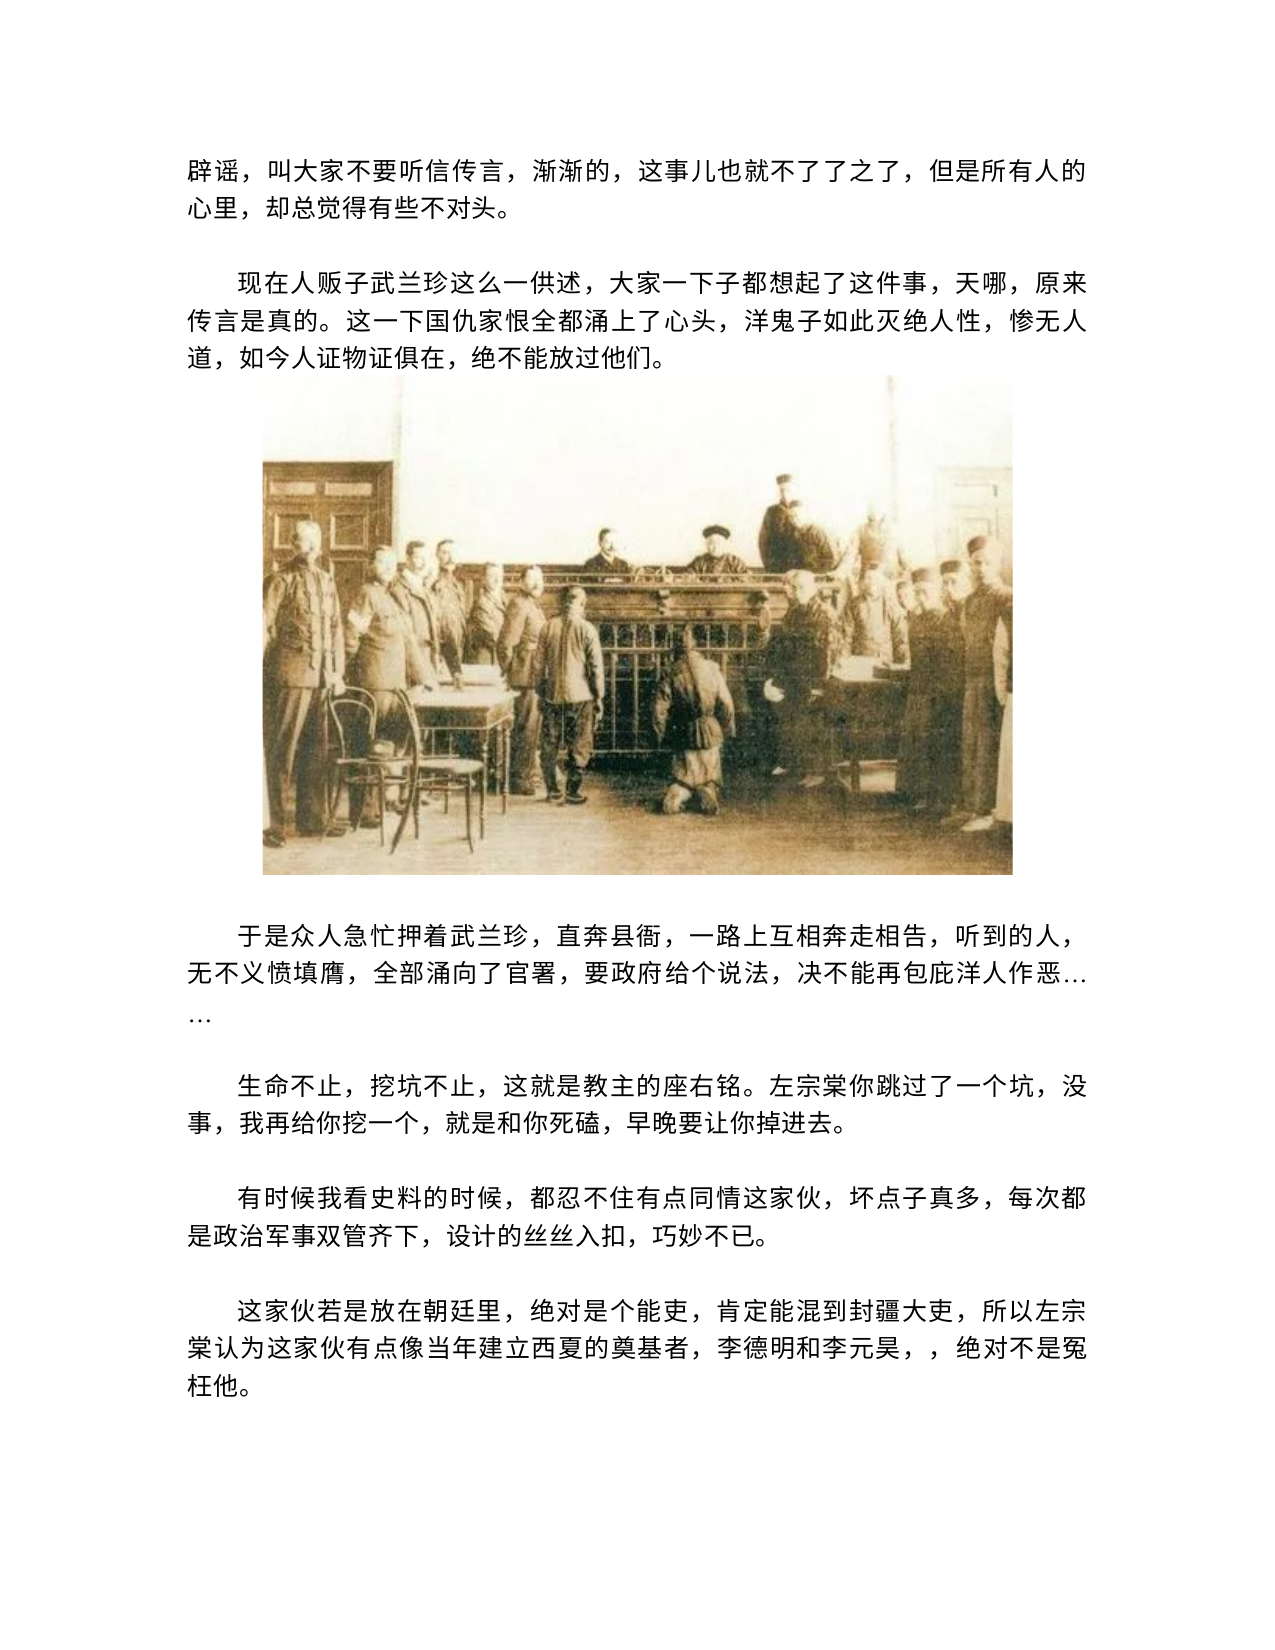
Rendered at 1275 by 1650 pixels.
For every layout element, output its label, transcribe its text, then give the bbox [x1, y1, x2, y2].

text 这家伙若是放在朝廷里，绝对是个能吏，肯定能混到封疆大吏，所以左宗棠认为这家伙有点像当年建立西夏的奠基者，李德明和李元昊，，绝对不是冤枉他。 [187, 1290, 1087, 1402]
text 现在人贩子武兰珍这么一供述，大家一下子都想起了这件事，天哪，原来传言是真的。这一下国仇家恨全都涌上了心头，洋鬼子如此灭绝人性，惨无人道，如今人证物证俱在，绝不能放过他们。 [187, 262, 1087, 375]
text 生命不止，挖坑不止，这就是教主的座右铭。左宗棠你跳过了一个坑，没事，我再给你挖一个，就是和你死磕，早晚要让你掉进去。 [187, 1065, 1087, 1140]
picture [262, 375, 1013, 875]
text 有时候我看史料的时候，都忍不住有点同情这家伙，坏点子真多，每次都是政治军事双管齐下，设计的丝丝入扣，巧妙不已。 [187, 1177, 1087, 1252]
text 于是众人急忙押着武兰珍，直奔县衙，一路上互相奔走相告，听到的人，无不义愤填膺，全部涌向了官署，要政府给个说法，决不能再包庇洋人作恶…… [187, 915, 1087, 1027]
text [187, 150, 1087, 225]
